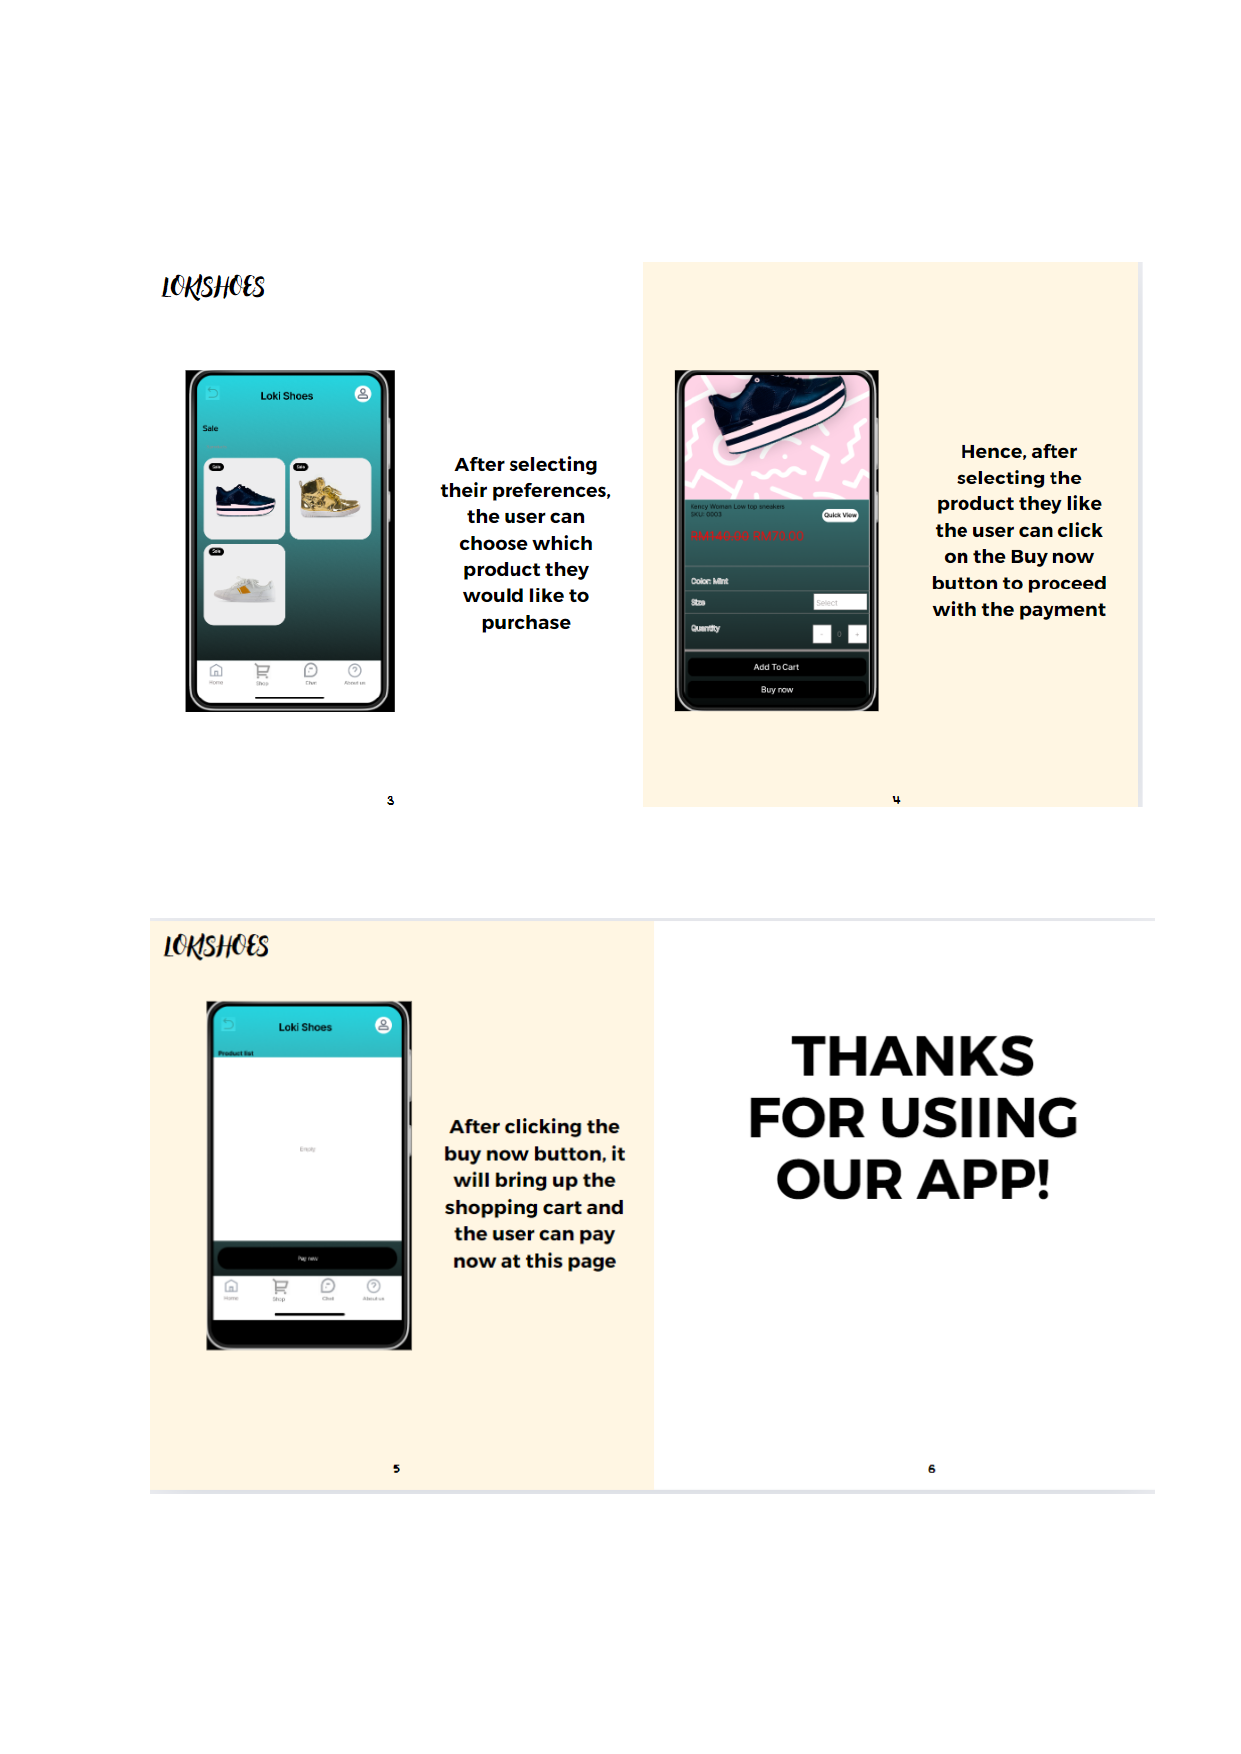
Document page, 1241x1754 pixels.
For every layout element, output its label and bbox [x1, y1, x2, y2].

picture [150, 262, 1143, 807]
picture [150, 918, 1155, 1494]
